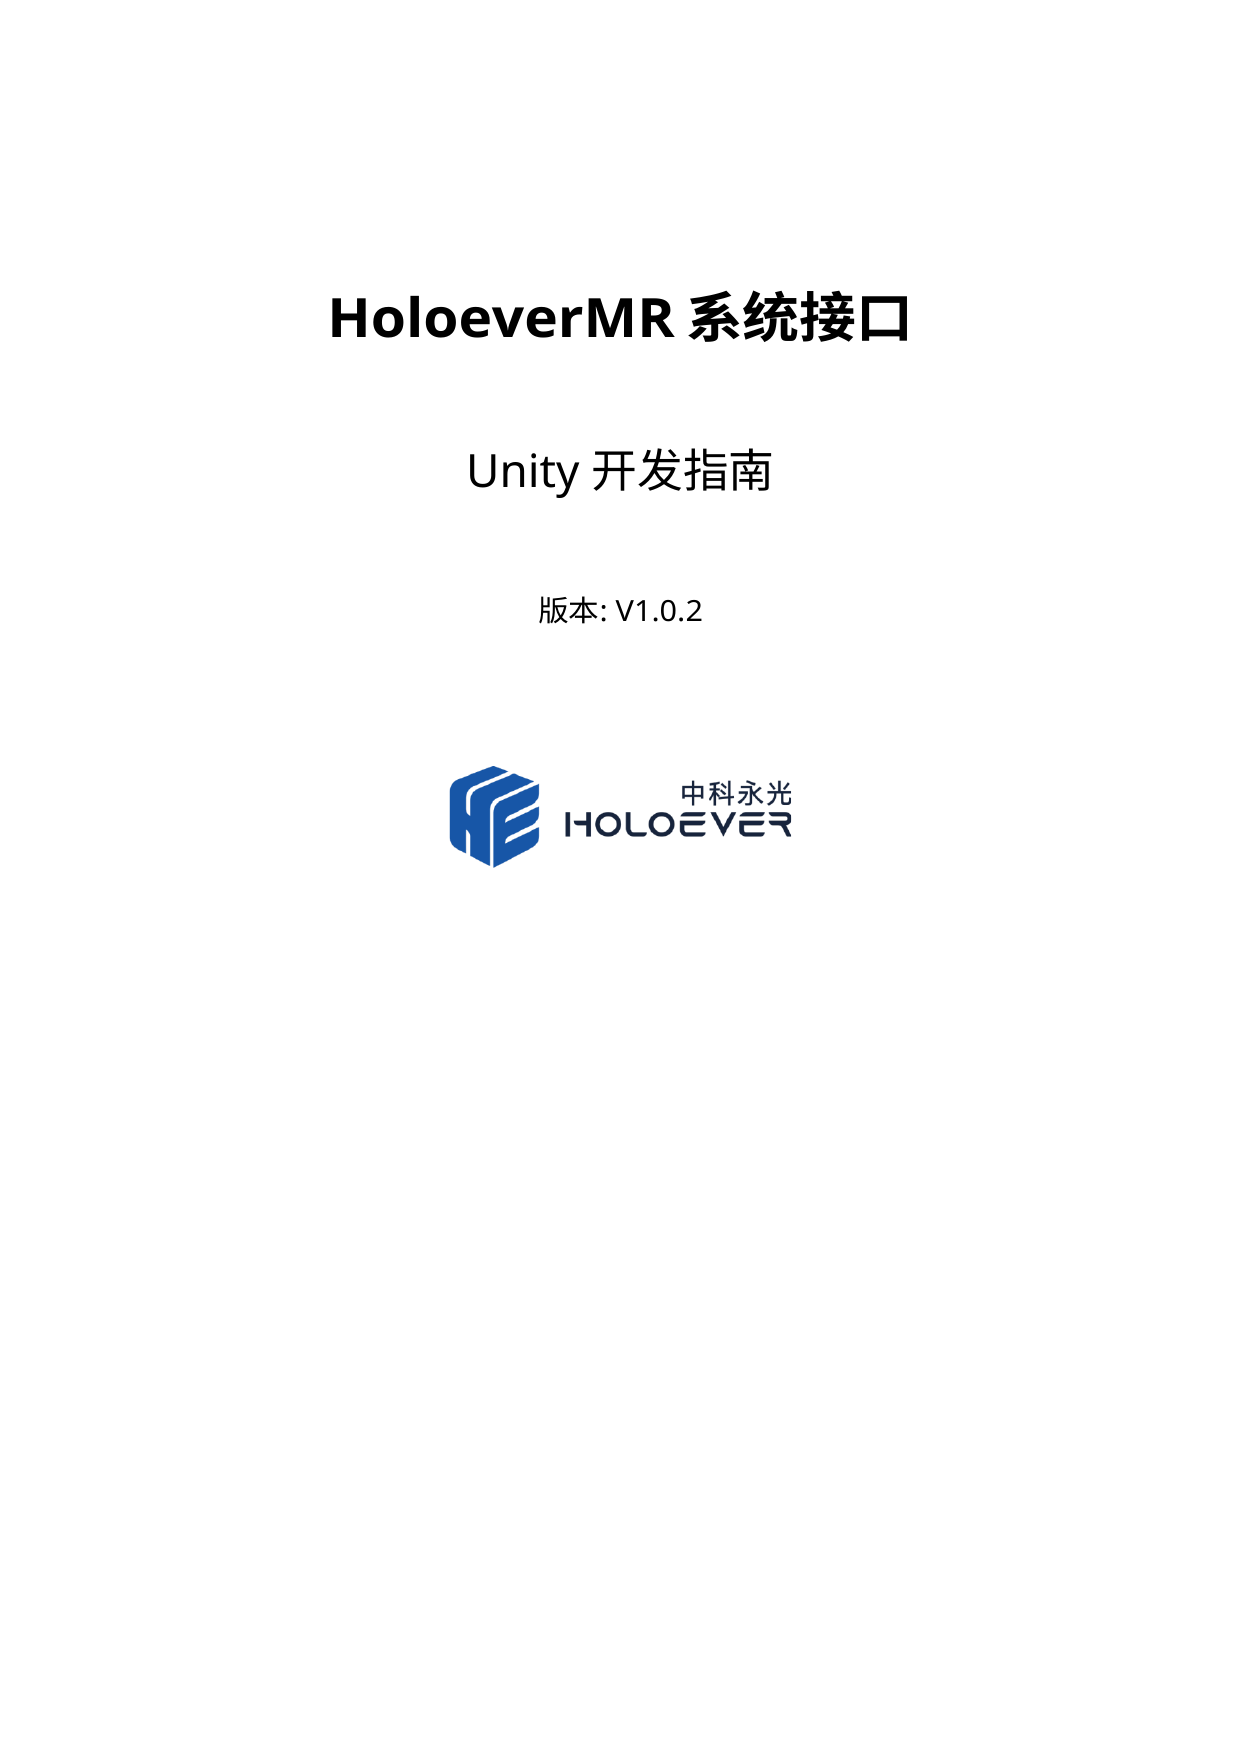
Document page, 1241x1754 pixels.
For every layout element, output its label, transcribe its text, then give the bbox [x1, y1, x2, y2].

subtitle 版本: V1.0.2 [286, 590, 955, 629]
picture [449, 766, 792, 868]
title Unity 开发指南 [286, 364, 954, 518]
title HoloeverMR系统接口 [286, 231, 954, 364]
